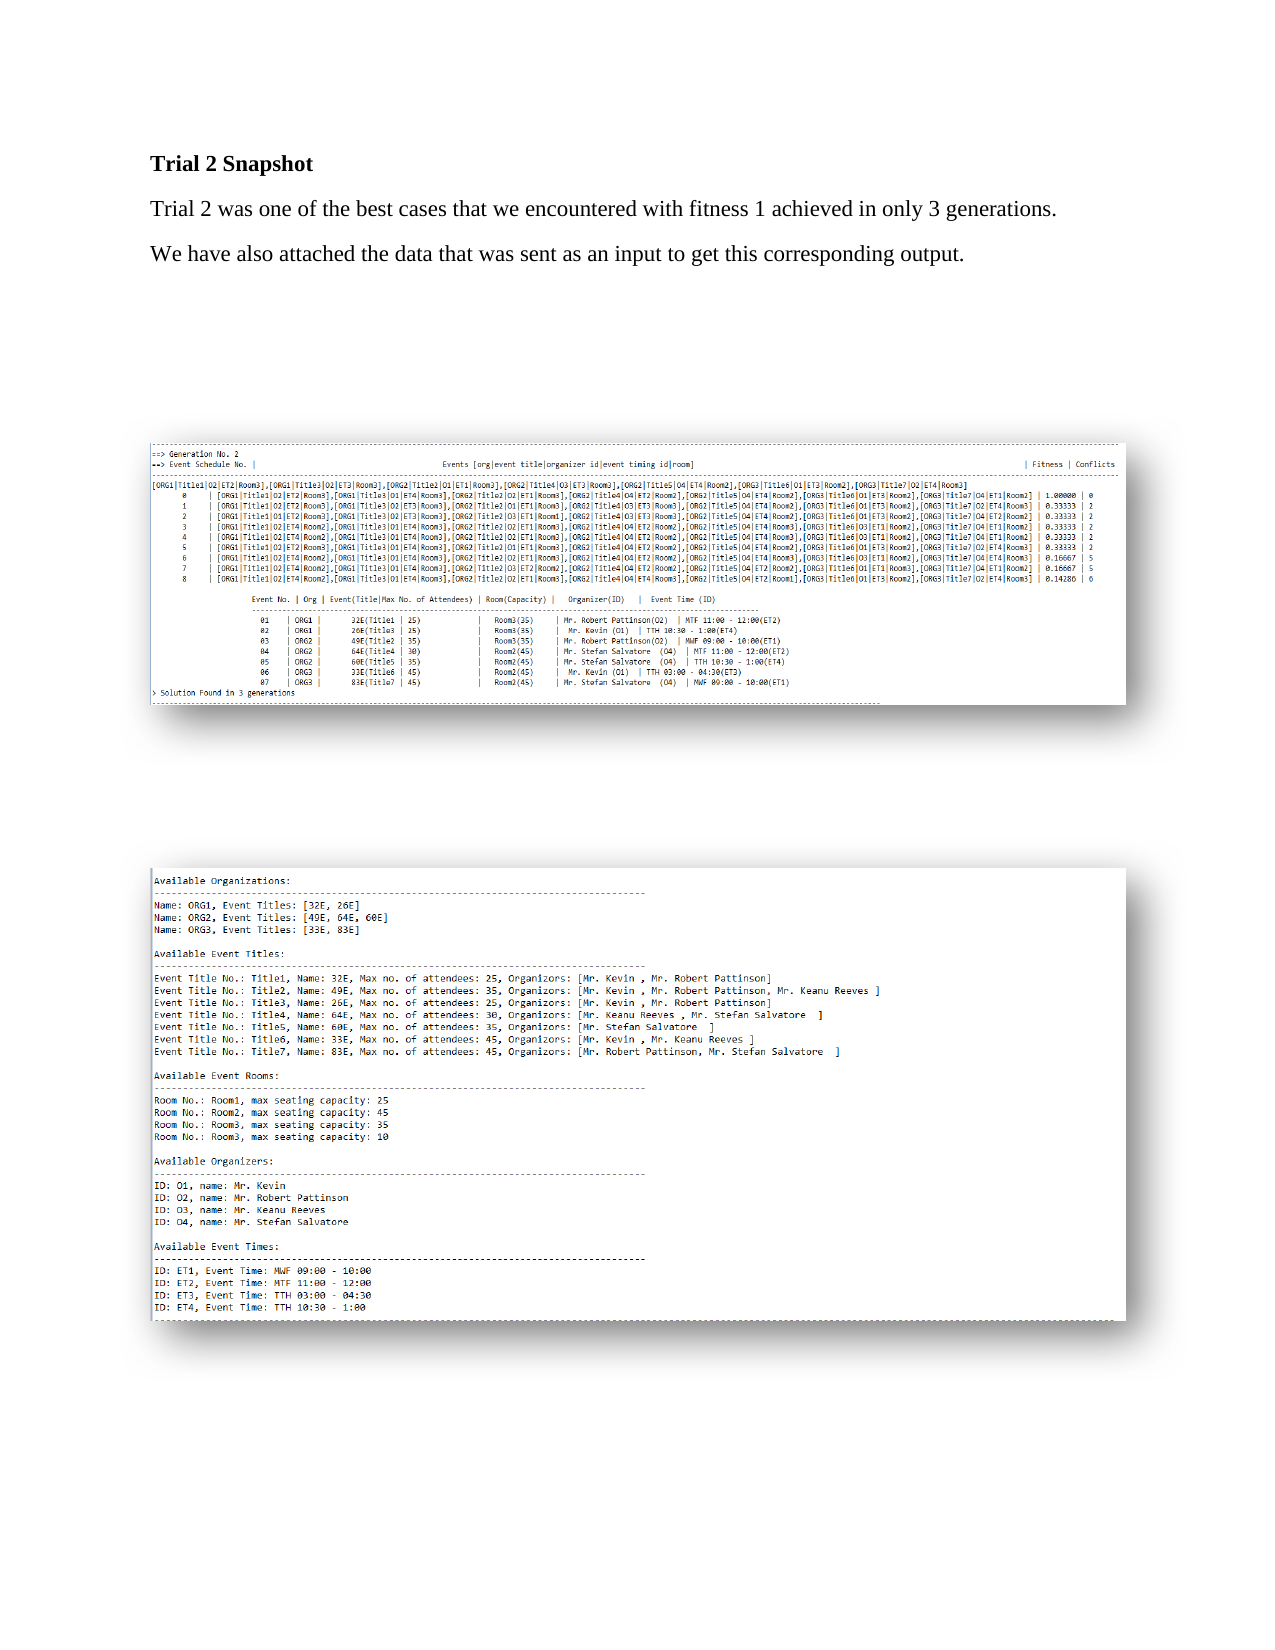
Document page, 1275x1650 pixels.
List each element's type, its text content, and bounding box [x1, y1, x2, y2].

picture [150, 443, 1126, 705]
text Trial 2 was one of the best cases that we encountered with fitness 1 achieved in only 3 generations. [150, 195, 1125, 221]
picture [150, 868, 1126, 1321]
text We have also attached the data that was sent as an input to get this corresponding output. [150, 240, 1125, 267]
text Trial 2 Snapshot [150, 150, 1125, 176]
